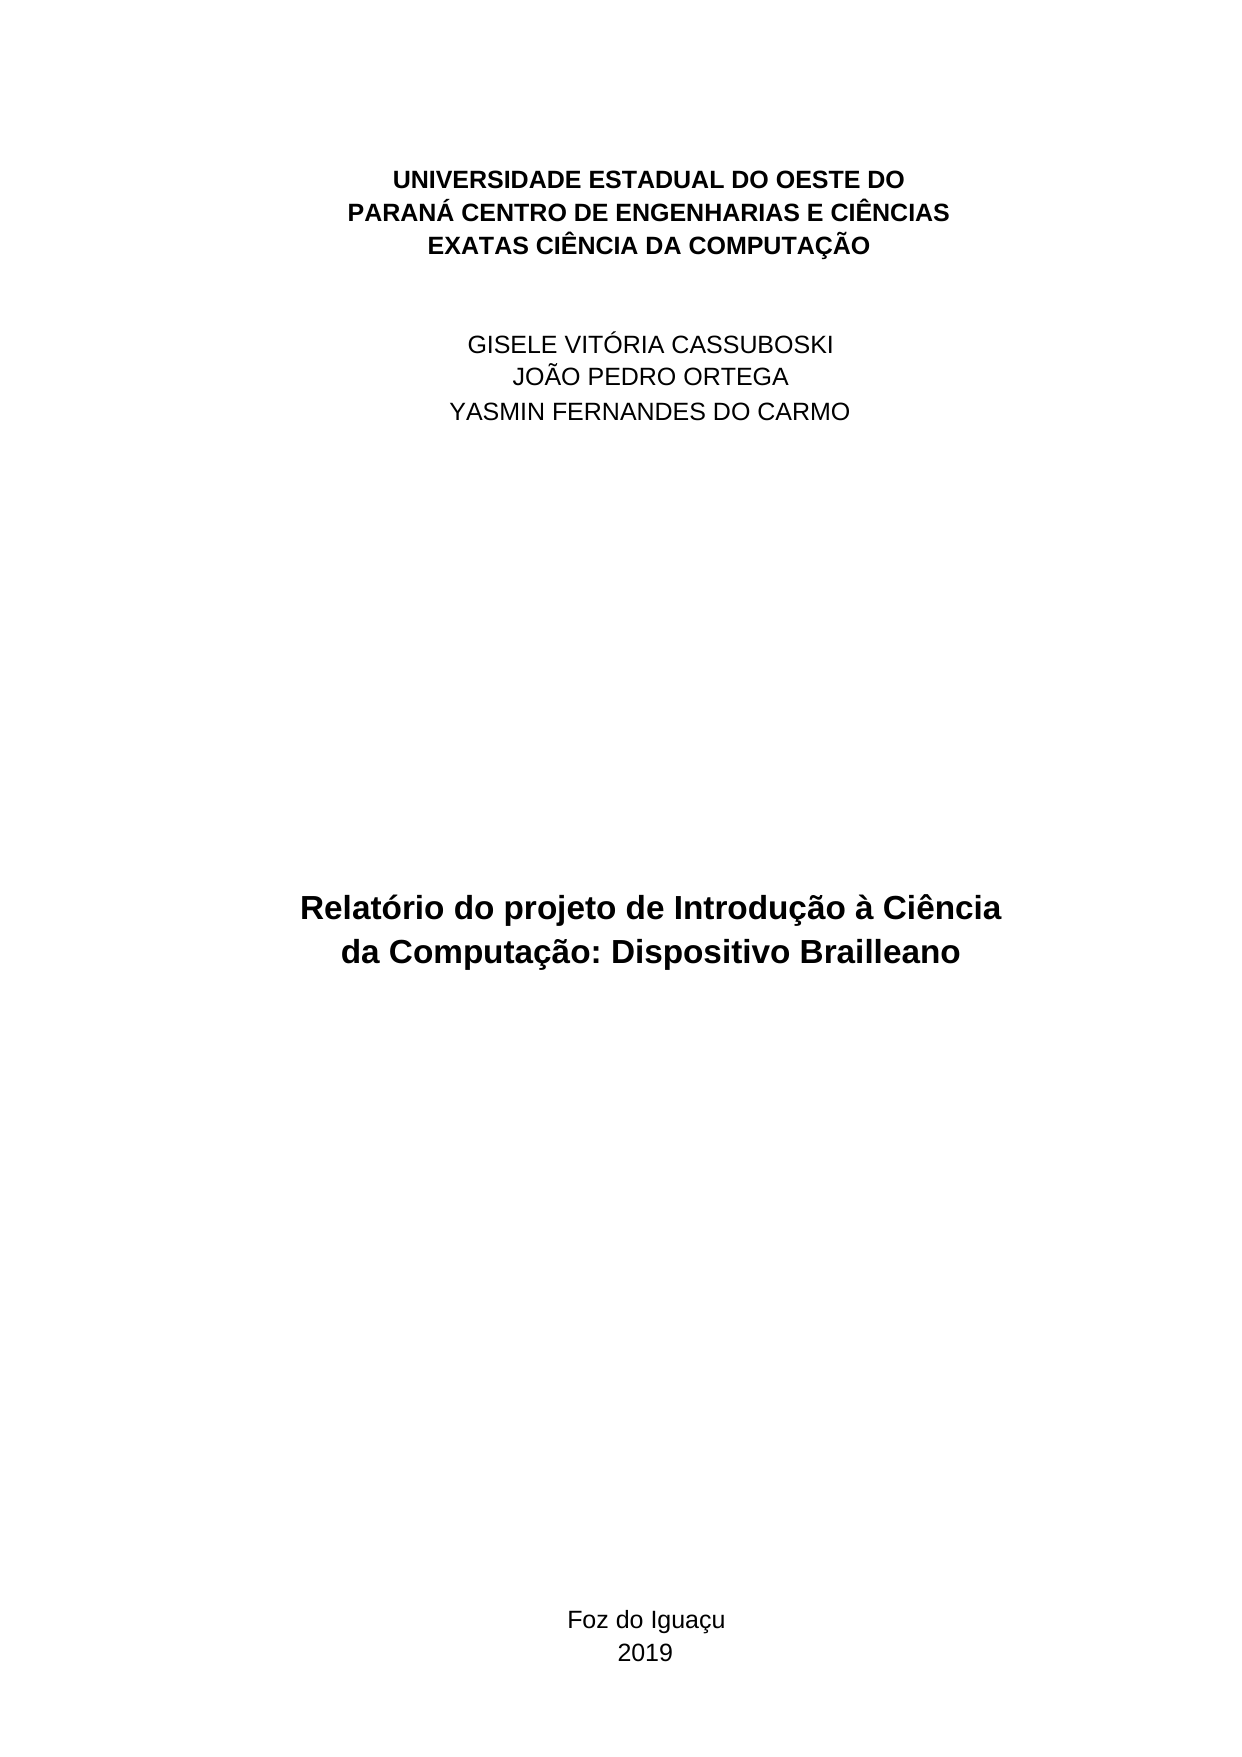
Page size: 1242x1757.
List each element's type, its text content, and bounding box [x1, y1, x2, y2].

text YASMIN FERNANDES DO CARMO [445, 397, 854, 425]
text Foz do Iguaçu [567, 1605, 733, 1634]
text Relatório do projeto de Introdução à Ciência da Computação: Dispositivo Brailleano [283, 888, 1019, 971]
text UNIVERSIDADE ESTADUAL DO OESTE DO PARANÁ CENTRO DE ENGENHARIAS E CIÊNCIAS EXATAS CIÊNCIA DA COMPUTAÇÃO [339, 164, 959, 260]
text 2019 [617, 1638, 682, 1667]
text GISELE VITÓRIA CASSUBOSKI JOÃO PEDRO ORTEGA [464, 329, 837, 391]
